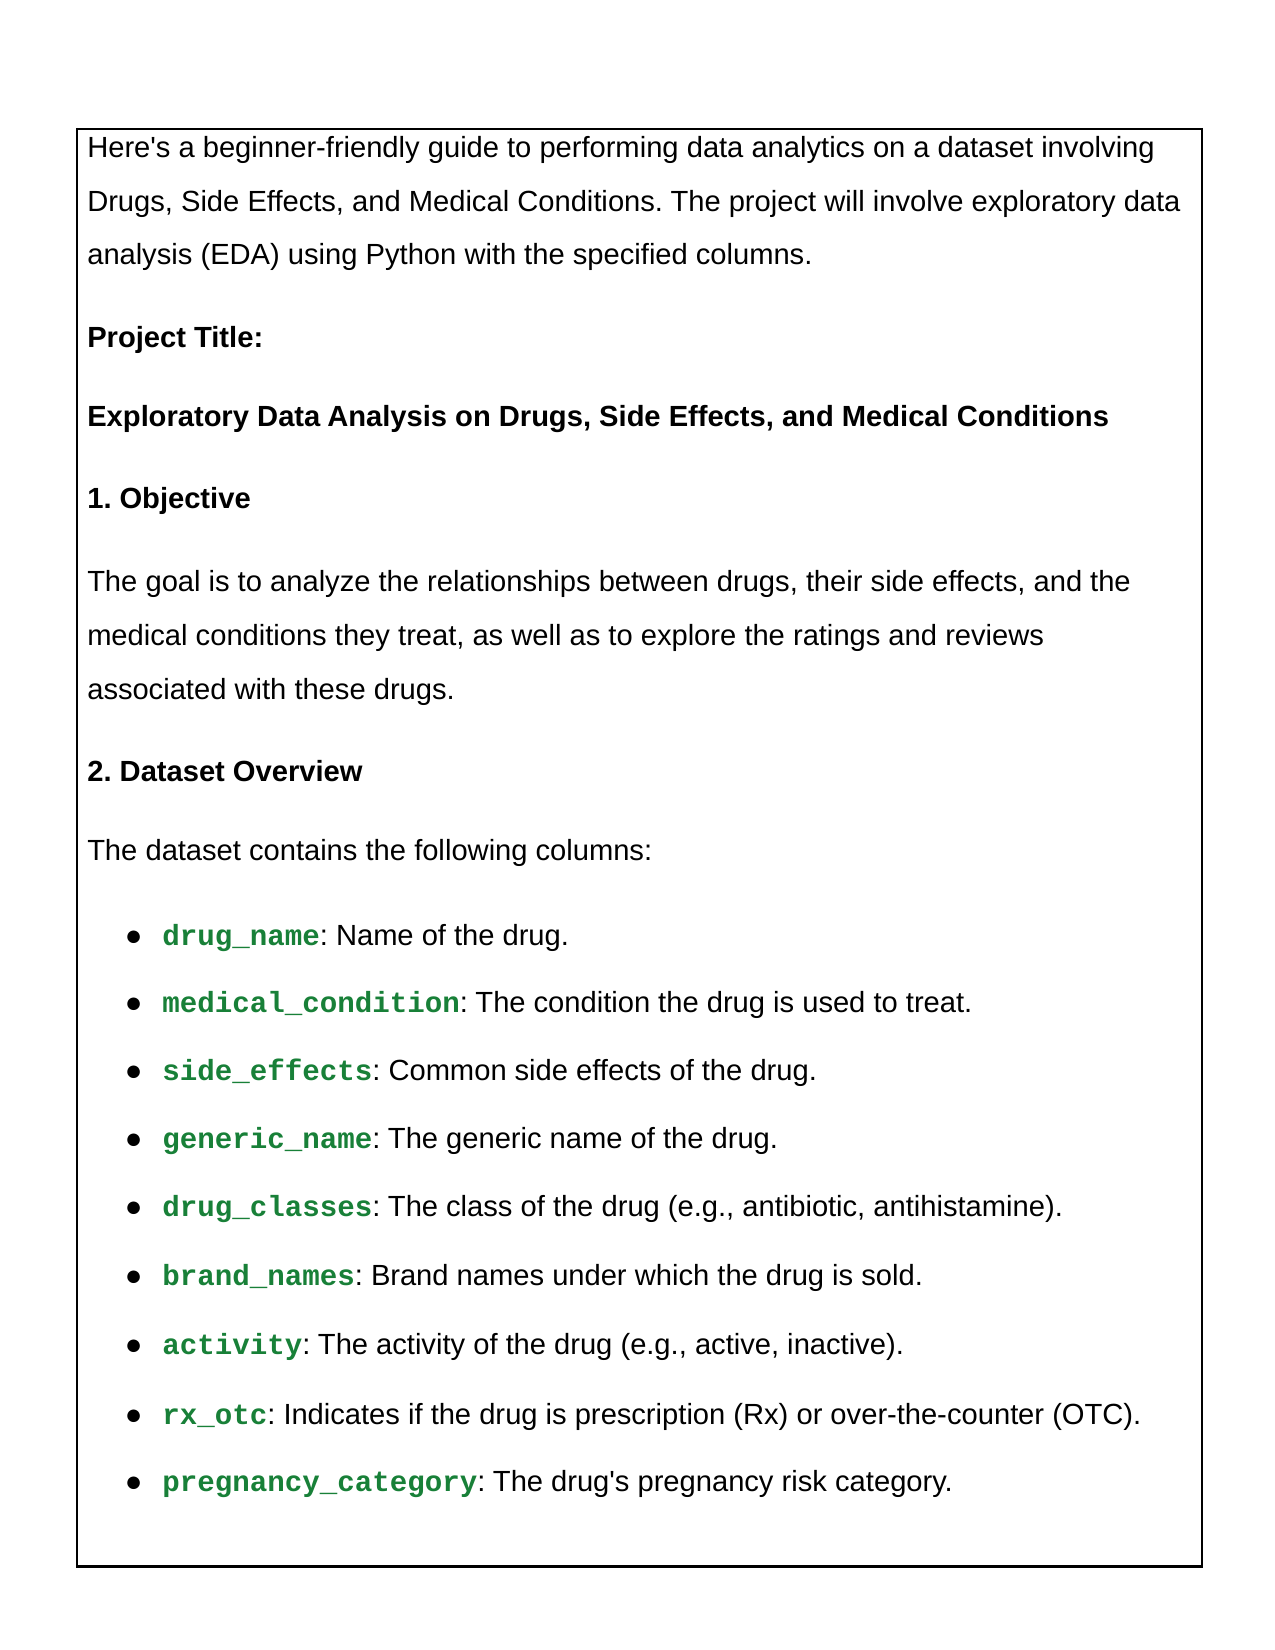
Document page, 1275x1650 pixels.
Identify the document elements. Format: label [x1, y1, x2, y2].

table_header [78, 130, 1201, 1565]
